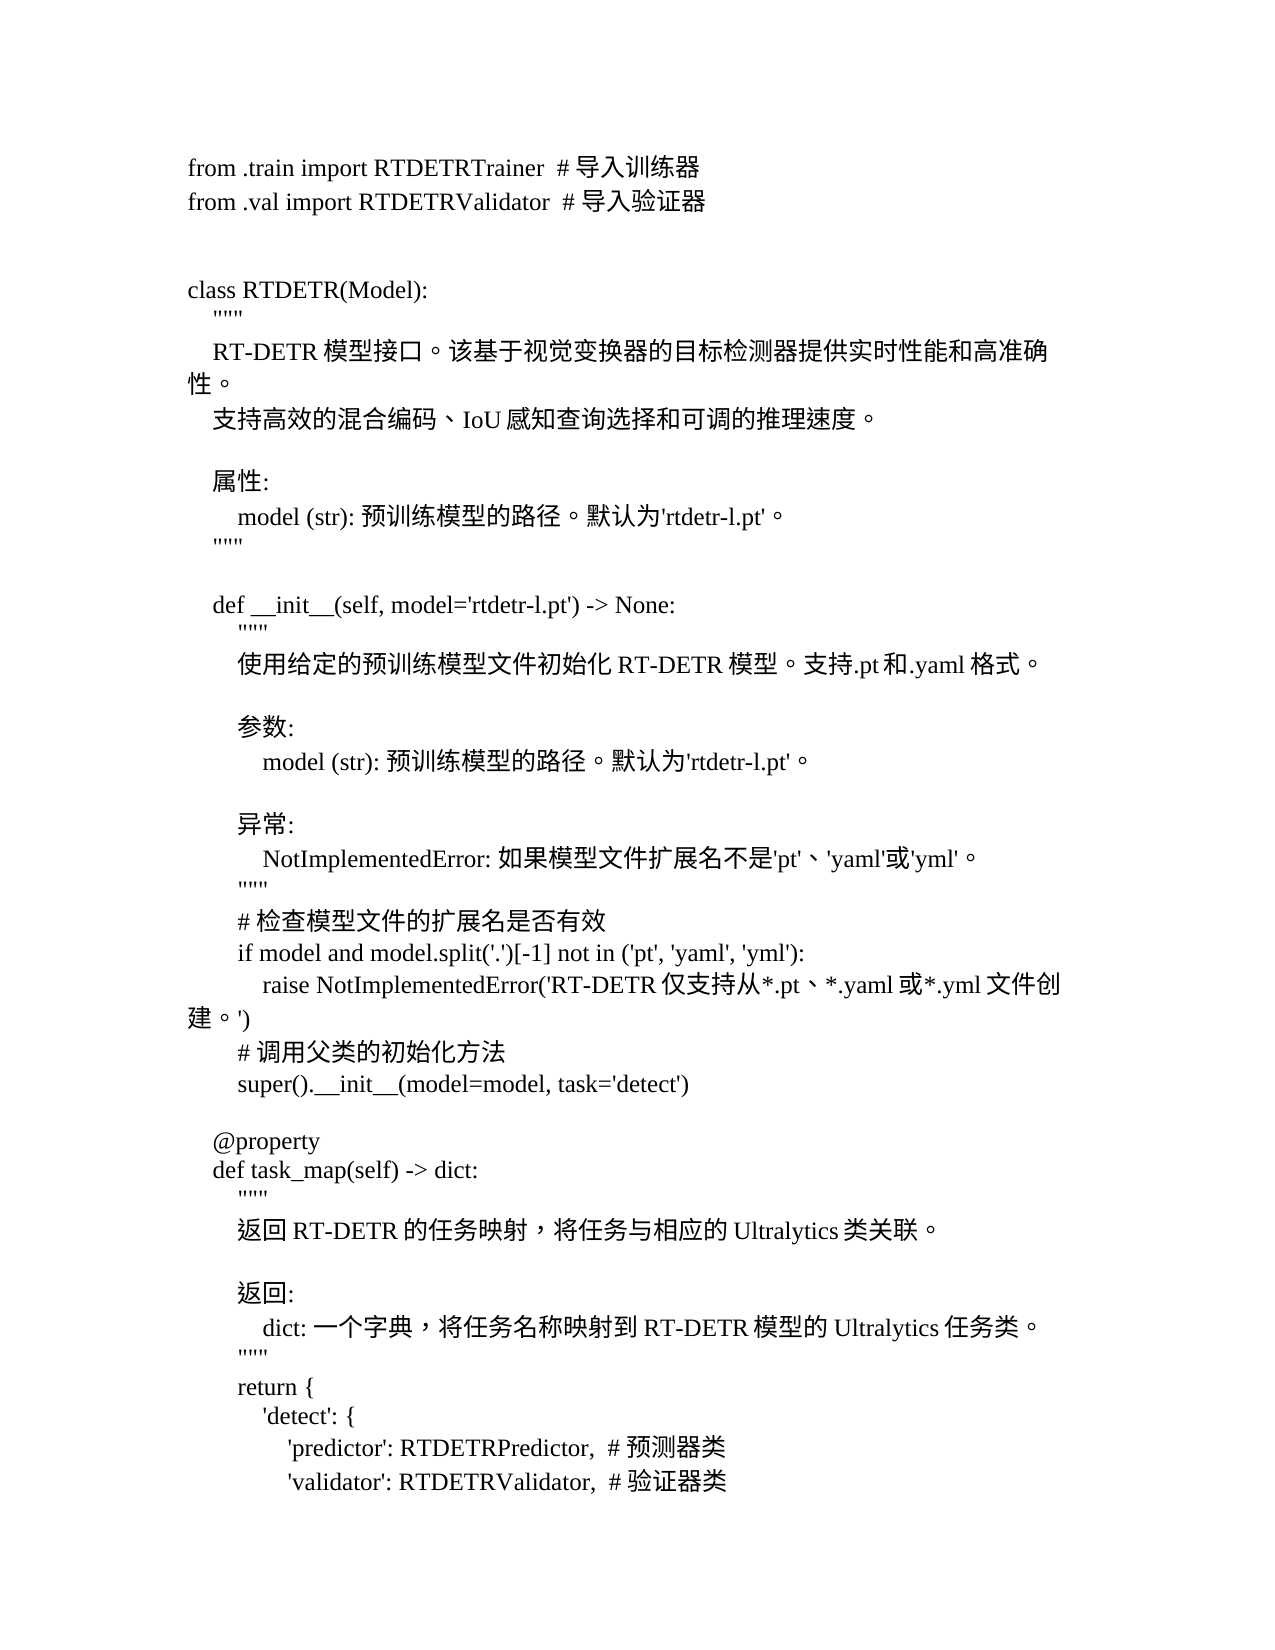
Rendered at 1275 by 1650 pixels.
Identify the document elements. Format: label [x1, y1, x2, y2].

text [187, 150, 1087, 1498]
